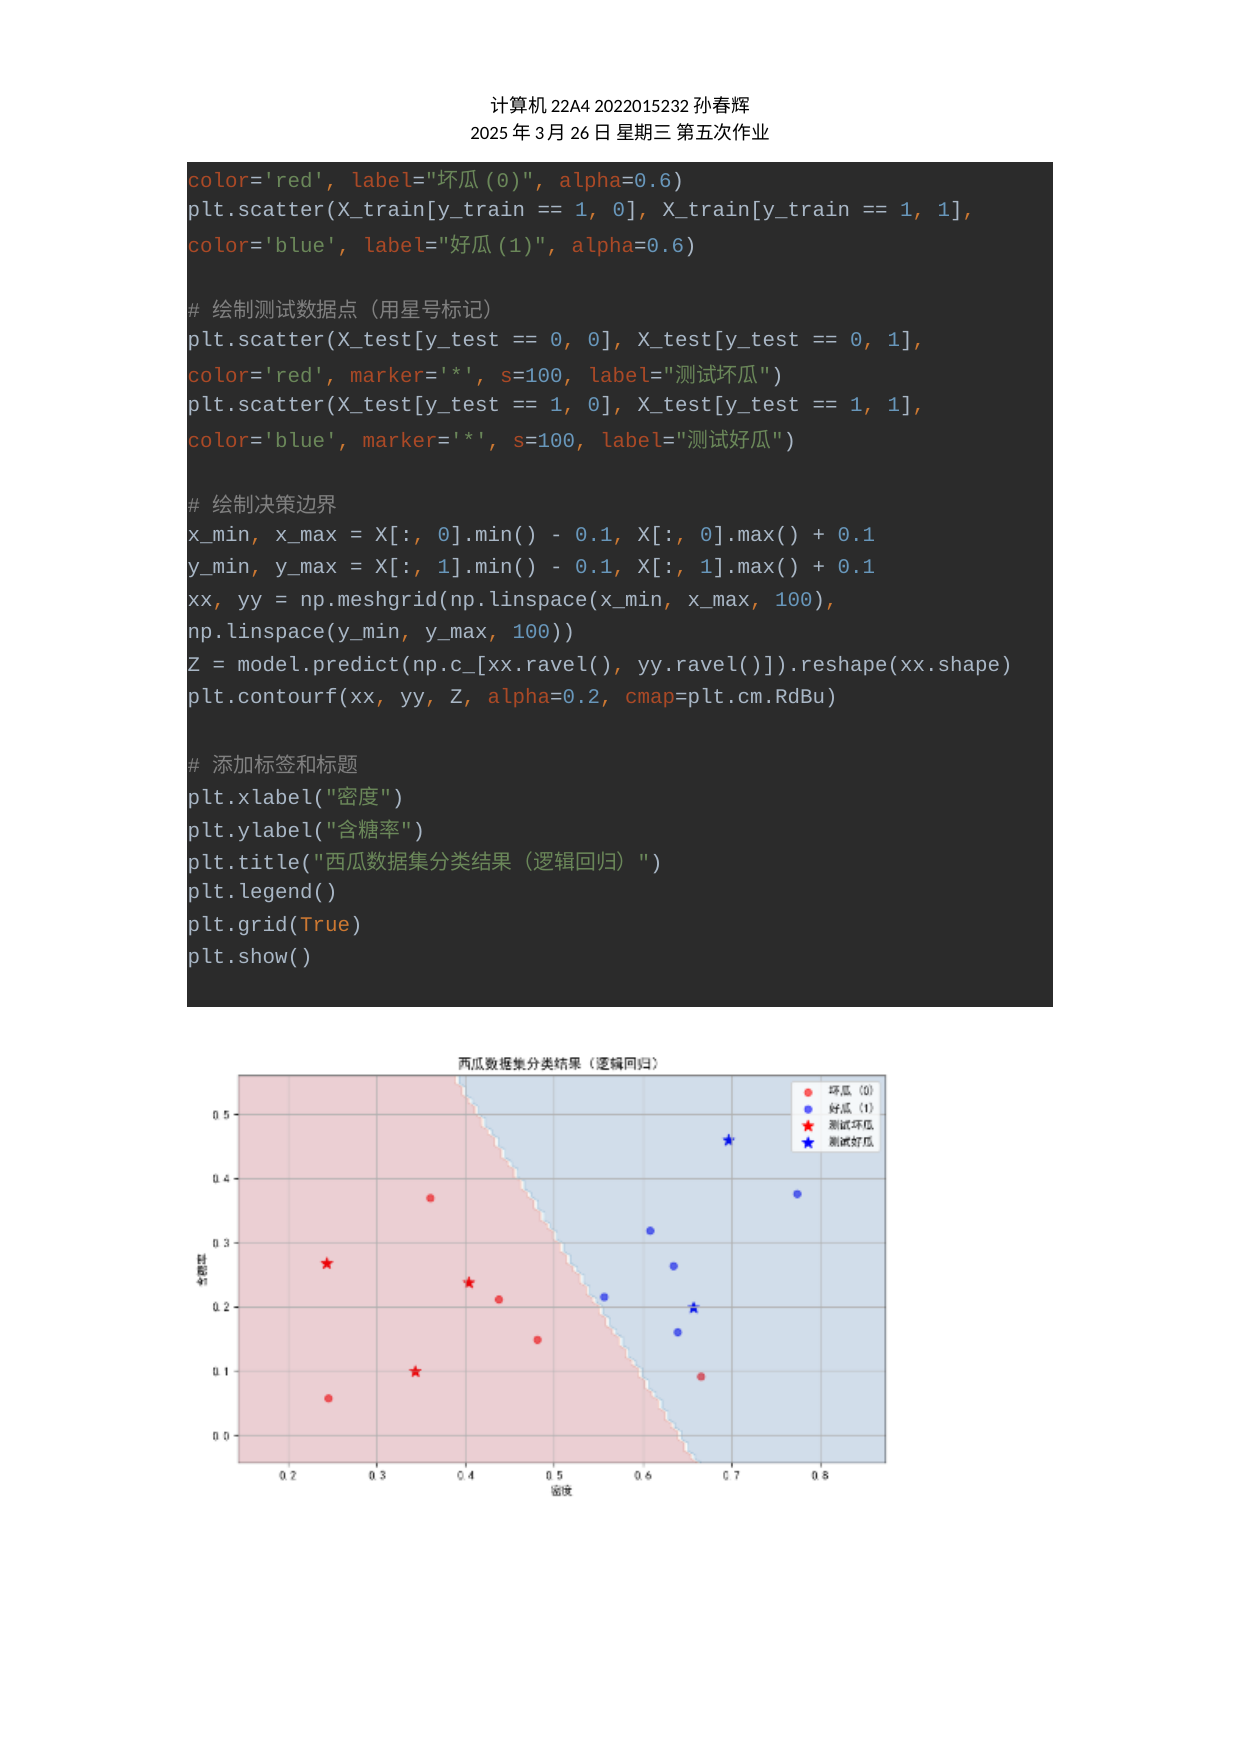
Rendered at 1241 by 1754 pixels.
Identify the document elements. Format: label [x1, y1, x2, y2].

picture [187, 1032, 927, 1501]
list [187, 162, 1053, 1007]
